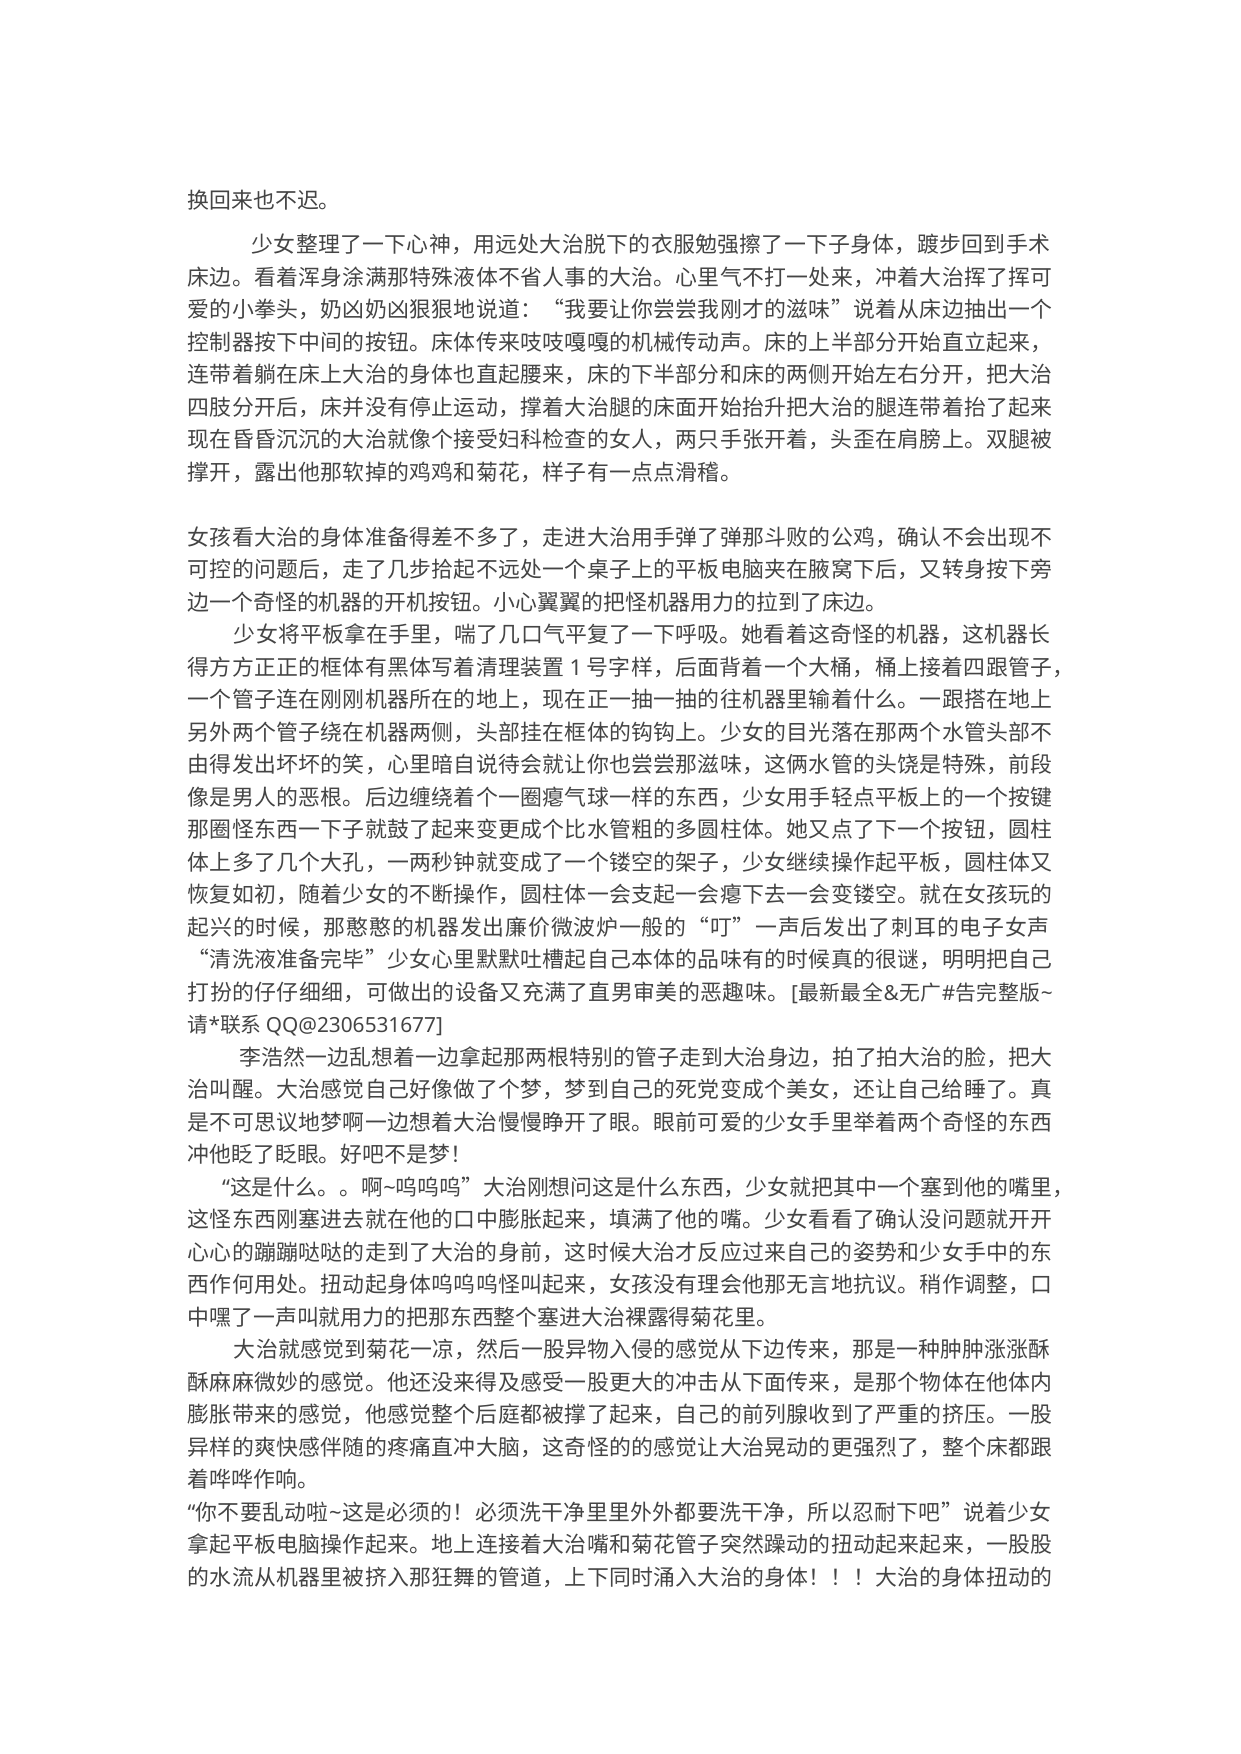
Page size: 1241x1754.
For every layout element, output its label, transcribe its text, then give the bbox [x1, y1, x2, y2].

text “这是什么。。啊~呜呜呜”大治刚想问这是什么东西，少女就把其中一个塞到他的嘴里，这怪东西刚塞进去就在他的口中膨胀起来，填满了他的嘴。少女看看了确认没问题就开开心心的蹦蹦哒哒的走到了大治的身前，这时候大治才反应过来自己的姿势和少女手中的东西作何用处。扭动起身体呜呜呜怪叫起来，女孩没有理会他那无言地抗议。稍作调整，口中嘿了一声叫就用力的把那东西整个塞进大治裸露得菊花里。 [187, 1169, 1053, 1332]
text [187, 1494, 1053, 1509]
text 少女整理了一下心神，用远处大治脱下的衣服勉强擦了一下子身体，踱步回到手术床边。看着浑身涂满那特殊液体不省人事的大治。心里气不打一处来，冲着大治挥了挥可爱的小拳头，奶凶奶凶狠狠地说道：“我要让你尝尝我刚才的滋味”说着从床边抽出一个控制器按下中间的按钮。床体传来吱吱嘎嘎的机械传动声。床的上半部分开始直立起来，连带着躺在床上大治的身体也直起腰来，床的下半部分和床的两侧开始左右分开，把大治四肢分开后，床并没有停止运动，撑着大治腿的床面开始抬升把大治的腿连带着抬了起来，现在昏昏沉沉的大治就像个接受妇科检查的女人，两只手张开着，头歪在肩膀上。双腿被撑开，露出他那软掉的鸡鸡和菊花，样子有一点点滑稽。) i" @( e! t0 v3 E. r! f0 `2 w9 B' G[专业各*类一手小说请联系唯@一#Q~Q23065%31677] [187, 227, 1053, 519]
text 女孩看大治的身体准备得差不多了，走进大治用手弹了弹那斗败的公鸡，确认不会出现不可控的问题后，走了几步拾起不远处一个桌子上的平板电脑夹在腋窝下后，又转身按下旁边一个奇怪的机器的开机按钮。小心翼翼的把怪机器用力的拉到了床边。 [187, 519, 1053, 617]
text 少女将平板拿在手里，喘了几口气平复了一下呼吸。她看着这奇怪的机器，这机器长得方方正正的框体有黑体写着清理装置1号字样，后面背着一个大桶，桶上接着四跟管子，一个管子连在刚刚机器所在的地上，现在正一抽一抽的往机器里输着什么。一跟搭在地上，另外两个管子绕在机器两侧，头部挂在框体的钩钩上。少女的目光落在那两个水管头部不由得发出坏坏的笑，心里暗自说待会就让你也尝尝那滋味，这俩水管的头饶是特殊，前段像是男人的恶根。后边缠绕着个一圈瘪气球一样的东西，少女用手轻点平板上的一个按键，那圈怪东西一下子就鼓了起来变更成个比水管粗的多圆柱体。她又点了下一个按钮，圆柱体上多了几个大孔，一两秒钟就变成了一个镂空的架子，少女继续操作起平板，圆柱体又恢复如初，随着少女的不断操作，圆柱体一会支起一会瘪下去一会变镂空。就在女孩玩的起兴的时候，那憨憨的机器发出廉价微波炉一般的“叮”一声后发出了刺耳的电子女声“清洗液准备完毕”少女心里默默吐槽起自己本体的品味有的时候真的很谜，明明把自己打扮的仔仔细细，可做出的设备又充满了直男审美的恶趣味。[最新最全&无广#告完整版~请*联系QQ@2306531677] [187, 617, 1053, 1039]
text 大治就感觉到菊花一凉，然后一股异物入侵的感觉从下边传来，那是一种肿肿涨涨酥酥麻麻微妙的感觉。他还没来得及感受一股更大的冲击从下面传来，是那个物体在他体内膨胀带来的感觉，他感觉整个后庭都被撑了起来，自己的前列腺收到了严重的挤压。一股异样的爽快感伴随的疼痛直冲大脑，这奇怪的的感觉让大治晃动的更强烈了，整个床都跟着哗哗作响。! x7 y9 M; t7 a- v/ C! Z; d [187, 1332, 1053, 1494]
text 李浩然一边乱想着一边拿起那两根特别的管子走到大治身边，拍了拍大治的脸，把大治叫醒。大治感觉自己好像做了个梦，梦到自己的死党变成个美女，还让自己给睡了。真是不可思议地梦啊一边想着大治慢慢睁开了眼。眼前可爱的少女手里举着两个奇怪的东西冲他眨了眨眼。好吧不是梦！ [187, 1039, 1053, 1169]
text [187, 162, 1053, 227]
